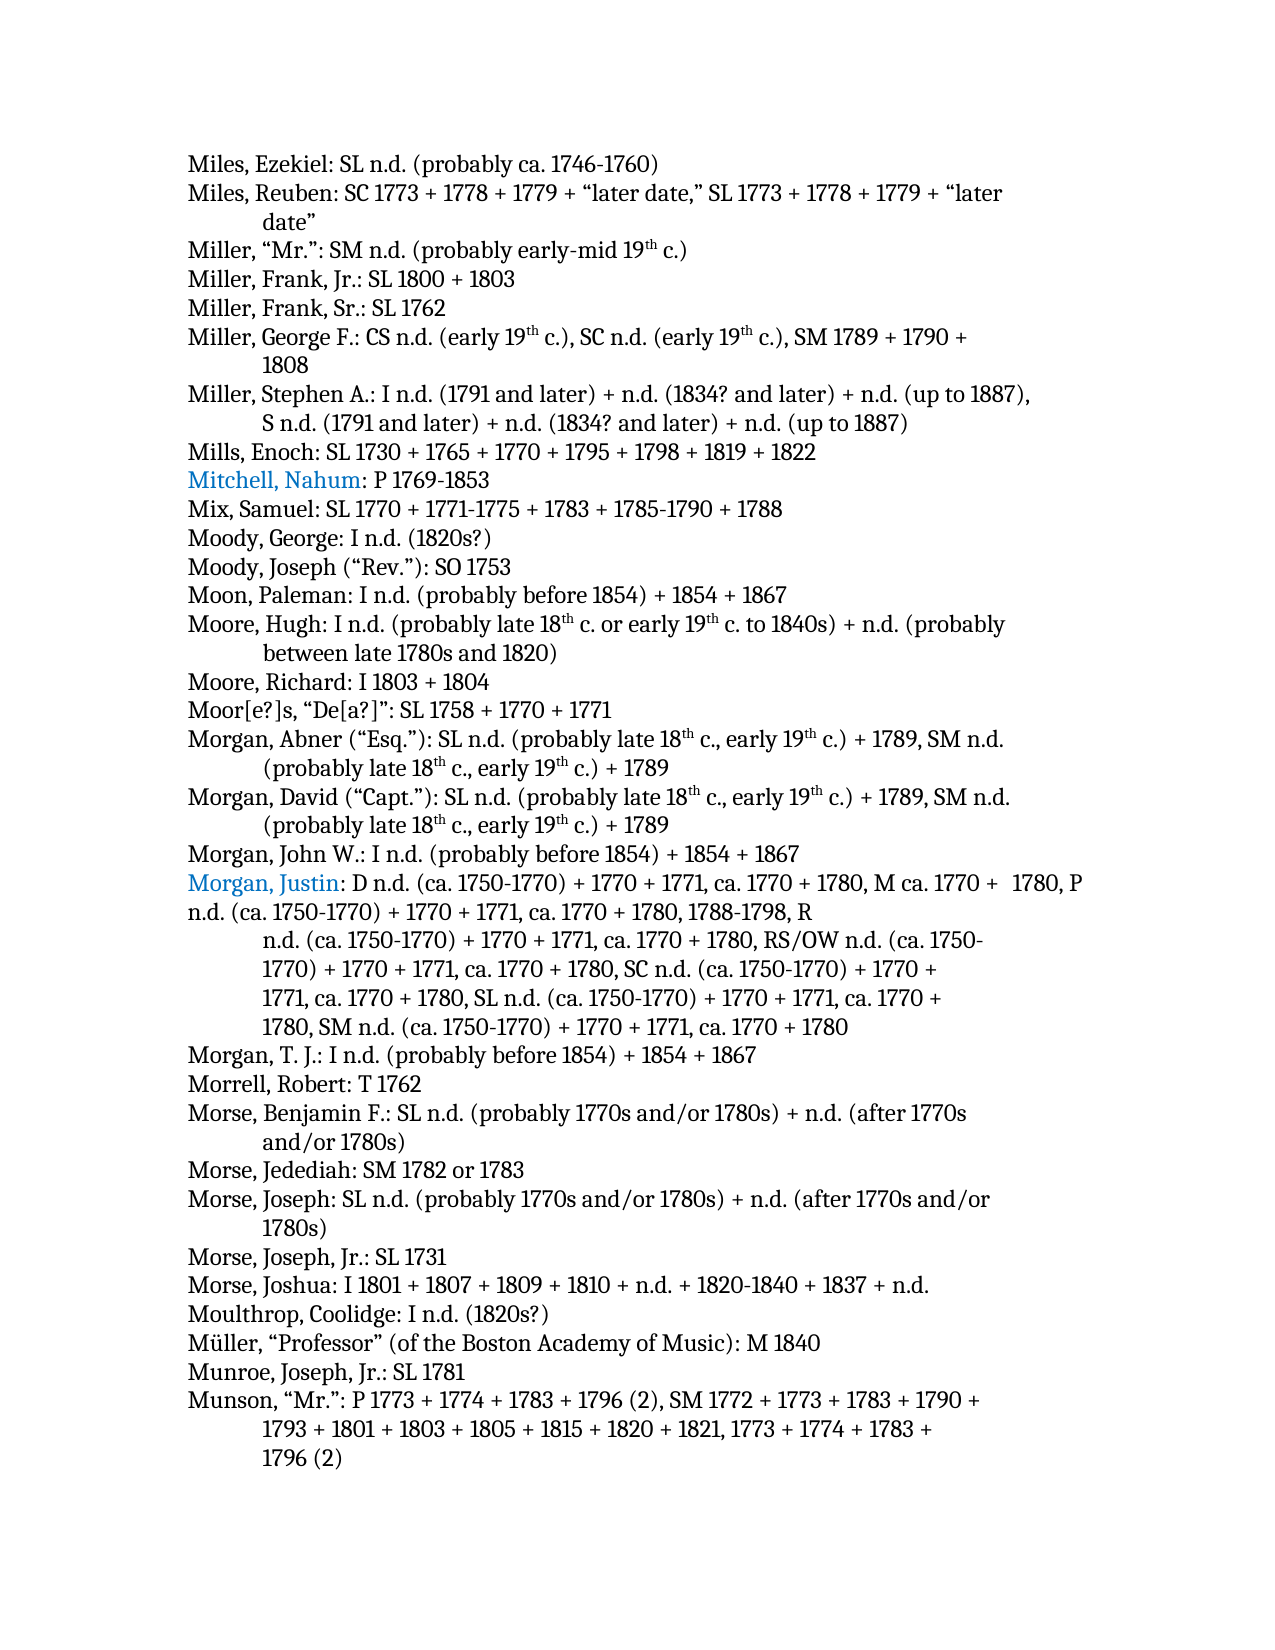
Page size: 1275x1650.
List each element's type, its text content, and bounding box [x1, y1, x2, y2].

text Moon, Paleman: I n.d. (probably before 1854) + 1854 + 1867 [187, 581, 1087, 610]
text 1808 [187, 351, 1087, 380]
text Moore, Hugh: I n.d. (probably late 18th c. or early 19th c. to 1840s) + n.d. (probably [187, 610, 1087, 639]
text Moody, George: I n.d. (1820s?) [187, 524, 1087, 552]
text Morse, Benjamin F.: SL n.d. (probably 1770s and/or 1780s) + n.d. (after 1770s [187, 1099, 1087, 1127]
text Morse, Jedediah: SM 1782 or 1783 [187, 1156, 1087, 1185]
text Morgan, Abner (“Esq.”): SL n.d. (probably late 18th c., early 19th c.) + 1789, SM n.d. [187, 725, 1087, 754]
text Moor[e?]s, “De[a?]”: SL 1758 + 1770 + 1771 [187, 696, 1087, 725]
text Morgan, Justin: D n.d. (ca. 1750-1770) + 1770 + 1771, ca. 1770 + 1780, M ca. 1770 + 1780, P n.d. (ca. 1750-1770) + 1770 + 1771, ca. 1770 + 1780, 1788-1798, R [187, 869, 1087, 926]
text S n.d. (1791 and later) + n.d. (1834? and later) + n.d. (up to 1887) [187, 409, 1087, 437]
text Morse, Joseph, Jr.: SL 1731 [187, 1242, 1087, 1271]
text Moody, Joseph (“Rev.”): SO 1753 [187, 552, 1087, 581]
text Miller, Frank, Sr.: SL 1762 [187, 294, 1087, 322]
text Miller, Stephen A.: I n.d. (1791 and later) + n.d. (1834? and later) + n.d. (up to 1887), [187, 380, 1087, 409]
text 1771, ca. 1770 + 1780, SL n.d. (ca. 1750-1770) + 1770 + 1771, ca. 1770 + [187, 984, 1087, 1012]
text Miller, George F.: CS n.d. (early 19th c.), SC n.d. (early 19th c.), SM 1789 + 1790 + [187, 322, 1087, 351]
text Munson, “Mr.”: P 1773 + 1774 + 1783 + 1796 (2), SM 1772 + 1773 + 1783 + 1790 + [187, 1386, 1087, 1415]
text Miles, Reuben: SC 1773 + 1778 + 1779 + “later date,” SL 1773 + 1778 + 1779 + “later [187, 179, 1087, 207]
text (probably late 18th c., early 19th c.) + 1789 [187, 811, 1087, 840]
text Miller, Frank, Jr.: SL 1800 + 1803 [187, 265, 1087, 294]
text Miller, “Mr.”: SM n.d. (probably early-mid 19th c.) [187, 236, 1087, 265]
text Mills, Enoch: SL 1730 + 1765 + 1770 + 1795 + 1798 + 1819 + 1822 [187, 437, 1087, 466]
text 1793 + 1801 + 1803 + 1805 + 1815 + 1820 + 1821, 1773 + 1774 + 1783 + [187, 1415, 1087, 1444]
text 1770) + 1770 + 1771, ca. 1770 + 1780, SC n.d. (ca. 1750-1770) + 1770 + [187, 955, 1087, 984]
text Morgan, David (“Capt.”): SL n.d. (probably late 18th c., early 19th c.) + 1789, SM n.d. [187, 782, 1087, 811]
text Morgan, John W.: I n.d. (probably before 1854) + 1854 + 1867 [187, 840, 1087, 869]
text Müller, “Professor” (of the Boston Academy of Music): M 1840 [187, 1329, 1087, 1357]
text date” [187, 207, 1087, 236]
text Morse, Joseph: SL n.d. (probably 1770s and/or 1780s) + n.d. (after 1770s and/or [187, 1185, 1087, 1214]
text Mitchell, Nahum: P 1769-1853 [187, 466, 1087, 495]
text n.d. (ca. 1750-1770) + 1770 + 1771, ca. 1770 + 1780, RS/OW n.d. (ca. 1750- [187, 926, 1087, 955]
text 1780, SM n.d. (ca. 1750-1770) + 1770 + 1771, ca. 1770 + 1780 [187, 1012, 1087, 1041]
text 1780s) [187, 1214, 1087, 1242]
text Morrell, Robert: T 1762 [187, 1070, 1087, 1099]
text between late 1780s and 1820) [187, 639, 1087, 667]
text Munroe, Joseph, Jr.: SL 1781 [187, 1357, 1087, 1386]
text (probably late 18th c., early 19th c.) + 1789 [187, 754, 1087, 782]
text and/or 1780s) [187, 1127, 1087, 1156]
text Morse, Joshua: I 1801 + 1807 + 1809 + 1810 + n.d. + 1820-1840 + 1837 + n.d. [187, 1271, 1087, 1300]
text Moulthrop, Coolidge: I n.d. (1820s?) [187, 1300, 1087, 1329]
text Morgan, T. J.: I n.d. (probably before 1854) + 1854 + 1867 [187, 1041, 1087, 1070]
text Mix, Samuel: SL 1770 + 1771-1775 + 1783 + 1785-1790 + 1788 [187, 495, 1087, 524]
text Miles, Ezekiel: SL n.d. (probably ca. 1746-1760) [187, 150, 1087, 179]
text Moore, Richard: I 1803 + 1804 [187, 667, 1087, 696]
text 1796 (2) [187, 1444, 1087, 1472]
